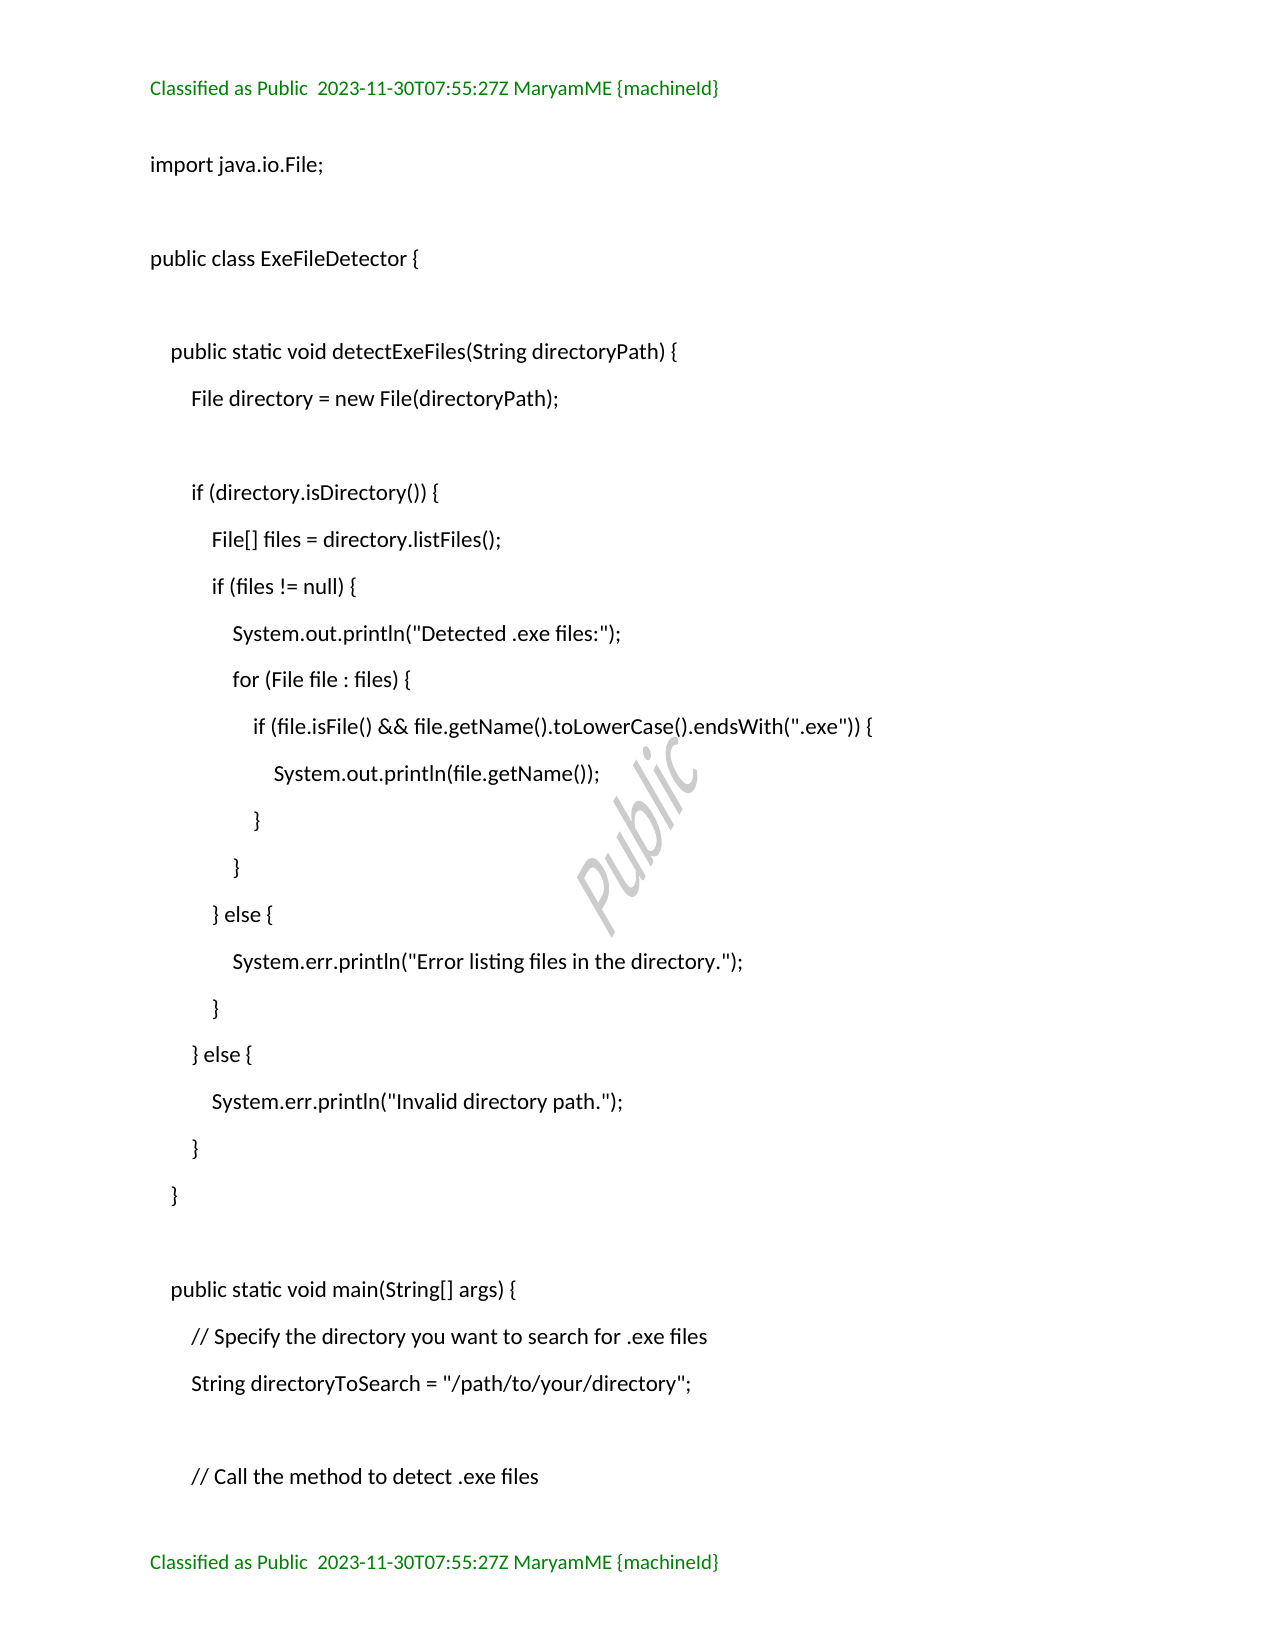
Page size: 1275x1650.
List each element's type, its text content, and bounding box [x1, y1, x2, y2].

text File[] files = directory.listFiles(); [150, 525, 1125, 553]
text File directory = new File(directoryPath); [150, 384, 1125, 412]
text System.out.println(file.getName()); [150, 759, 1125, 787]
text if (files != null) { [150, 572, 1125, 600]
text import java.io.File; [150, 150, 1125, 178]
text } [150, 1134, 1125, 1162]
text } [150, 994, 1125, 1022]
text } [150, 853, 1125, 881]
text } else { [150, 1041, 1125, 1069]
text String directoryToSearch = "/path/to/your/directory"; [150, 1369, 1125, 1397]
text System.err.println("Invalid directory path."); [150, 1087, 1125, 1116]
text System.err.println("Error listing files in the directory."); [150, 947, 1125, 975]
text public static void main(String[] args) { [150, 1275, 1125, 1303]
text // Specify the directory you want to search for .exe files [150, 1322, 1125, 1350]
text System.out.println("Detected .exe files:"); [150, 619, 1125, 647]
text for (File file : files) { [150, 666, 1125, 694]
text } [150, 806, 1125, 834]
text // Call the method to detect .exe files [150, 1462, 1125, 1491]
text public class ExeFileDetector { [150, 244, 1125, 272]
text if (directory.isDirectory()) { [150, 478, 1125, 506]
text public static void detectExeFiles(String directoryPath) { [150, 337, 1125, 366]
text if (file.isFile() && file.getName().toLowerCase().endsWith(".exe")) { [150, 712, 1125, 741]
text } else { [150, 900, 1125, 928]
text } [150, 1181, 1125, 1209]
